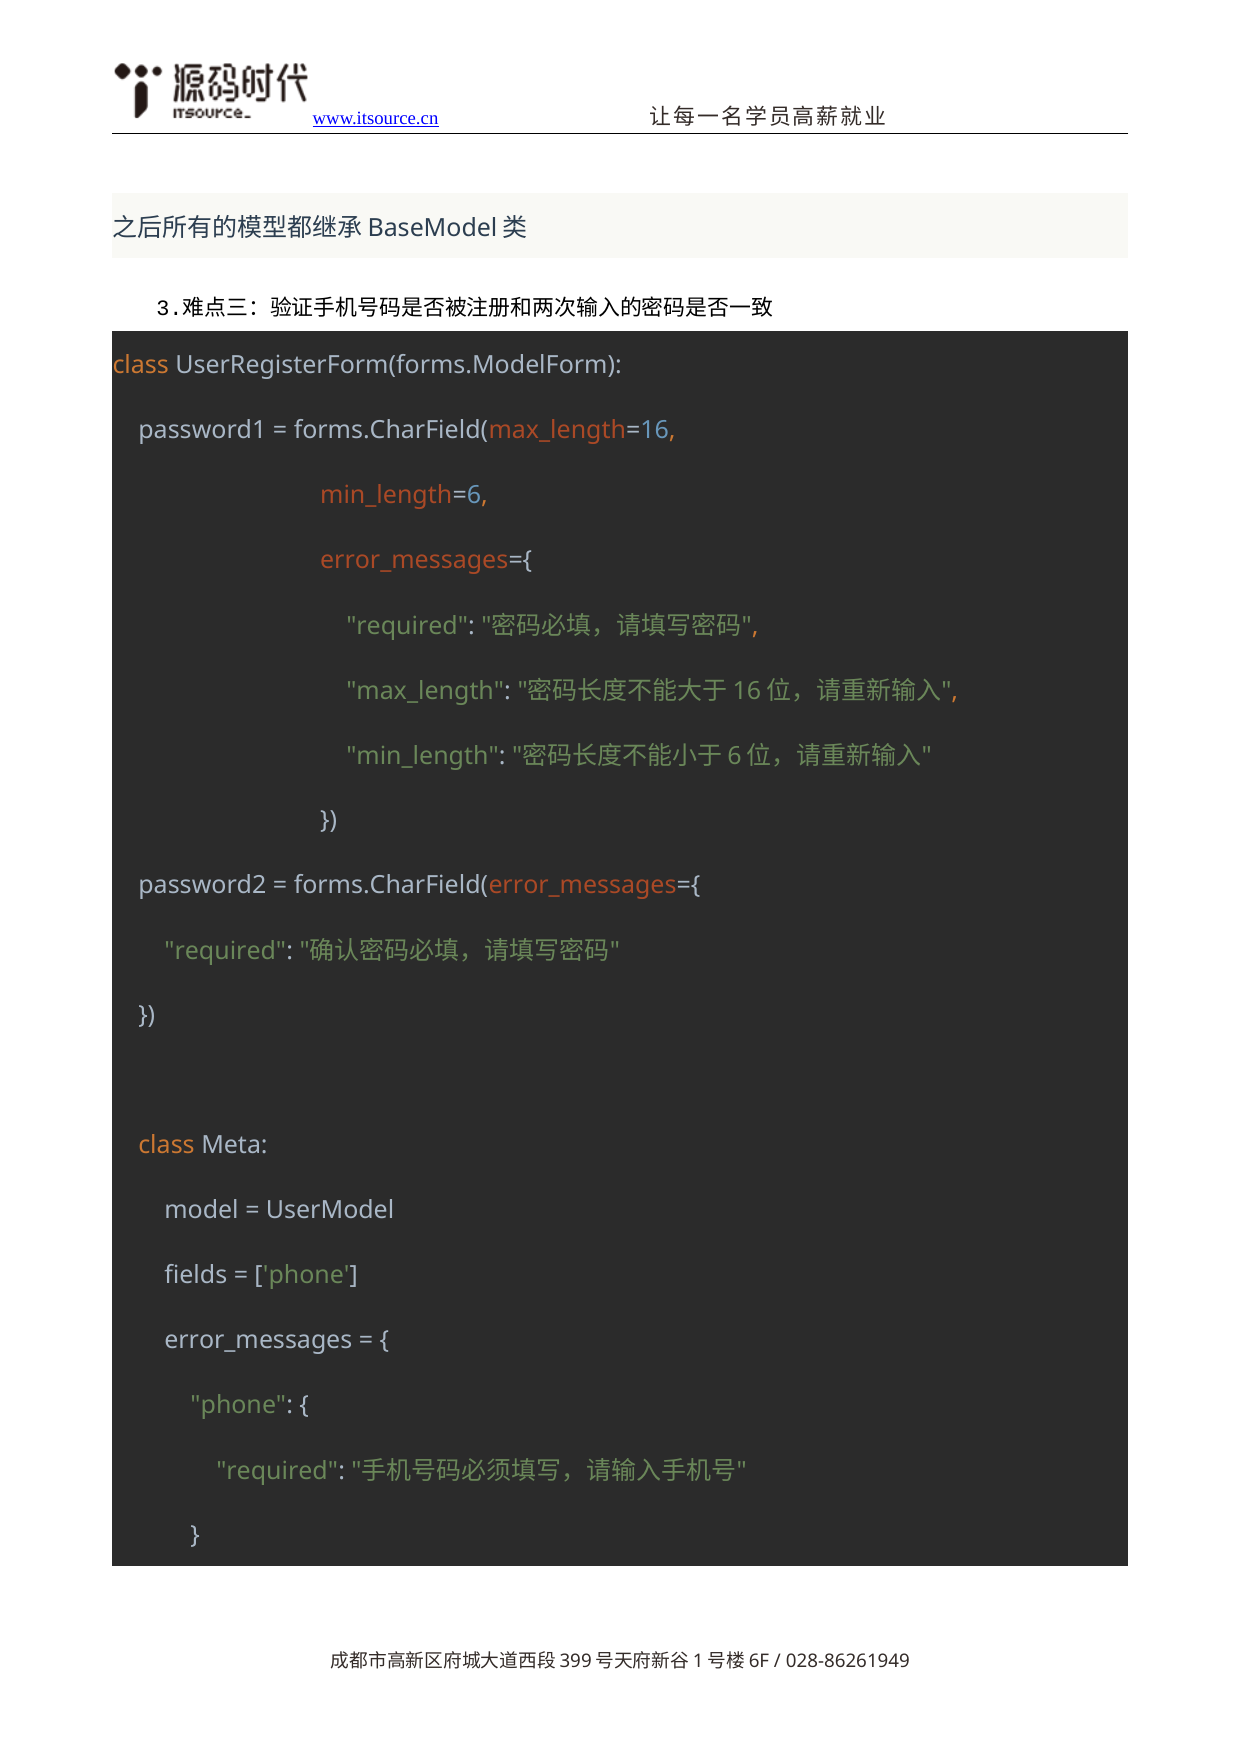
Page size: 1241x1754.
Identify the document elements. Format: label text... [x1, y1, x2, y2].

text 之后所有的模型都继承BaseModel类 [112, 193, 1128, 258]
text 3.难点三：验证手机号码是否被注册和两次输入的密码是否一致 [112, 289, 1128, 322]
picture [112, 59, 313, 125]
